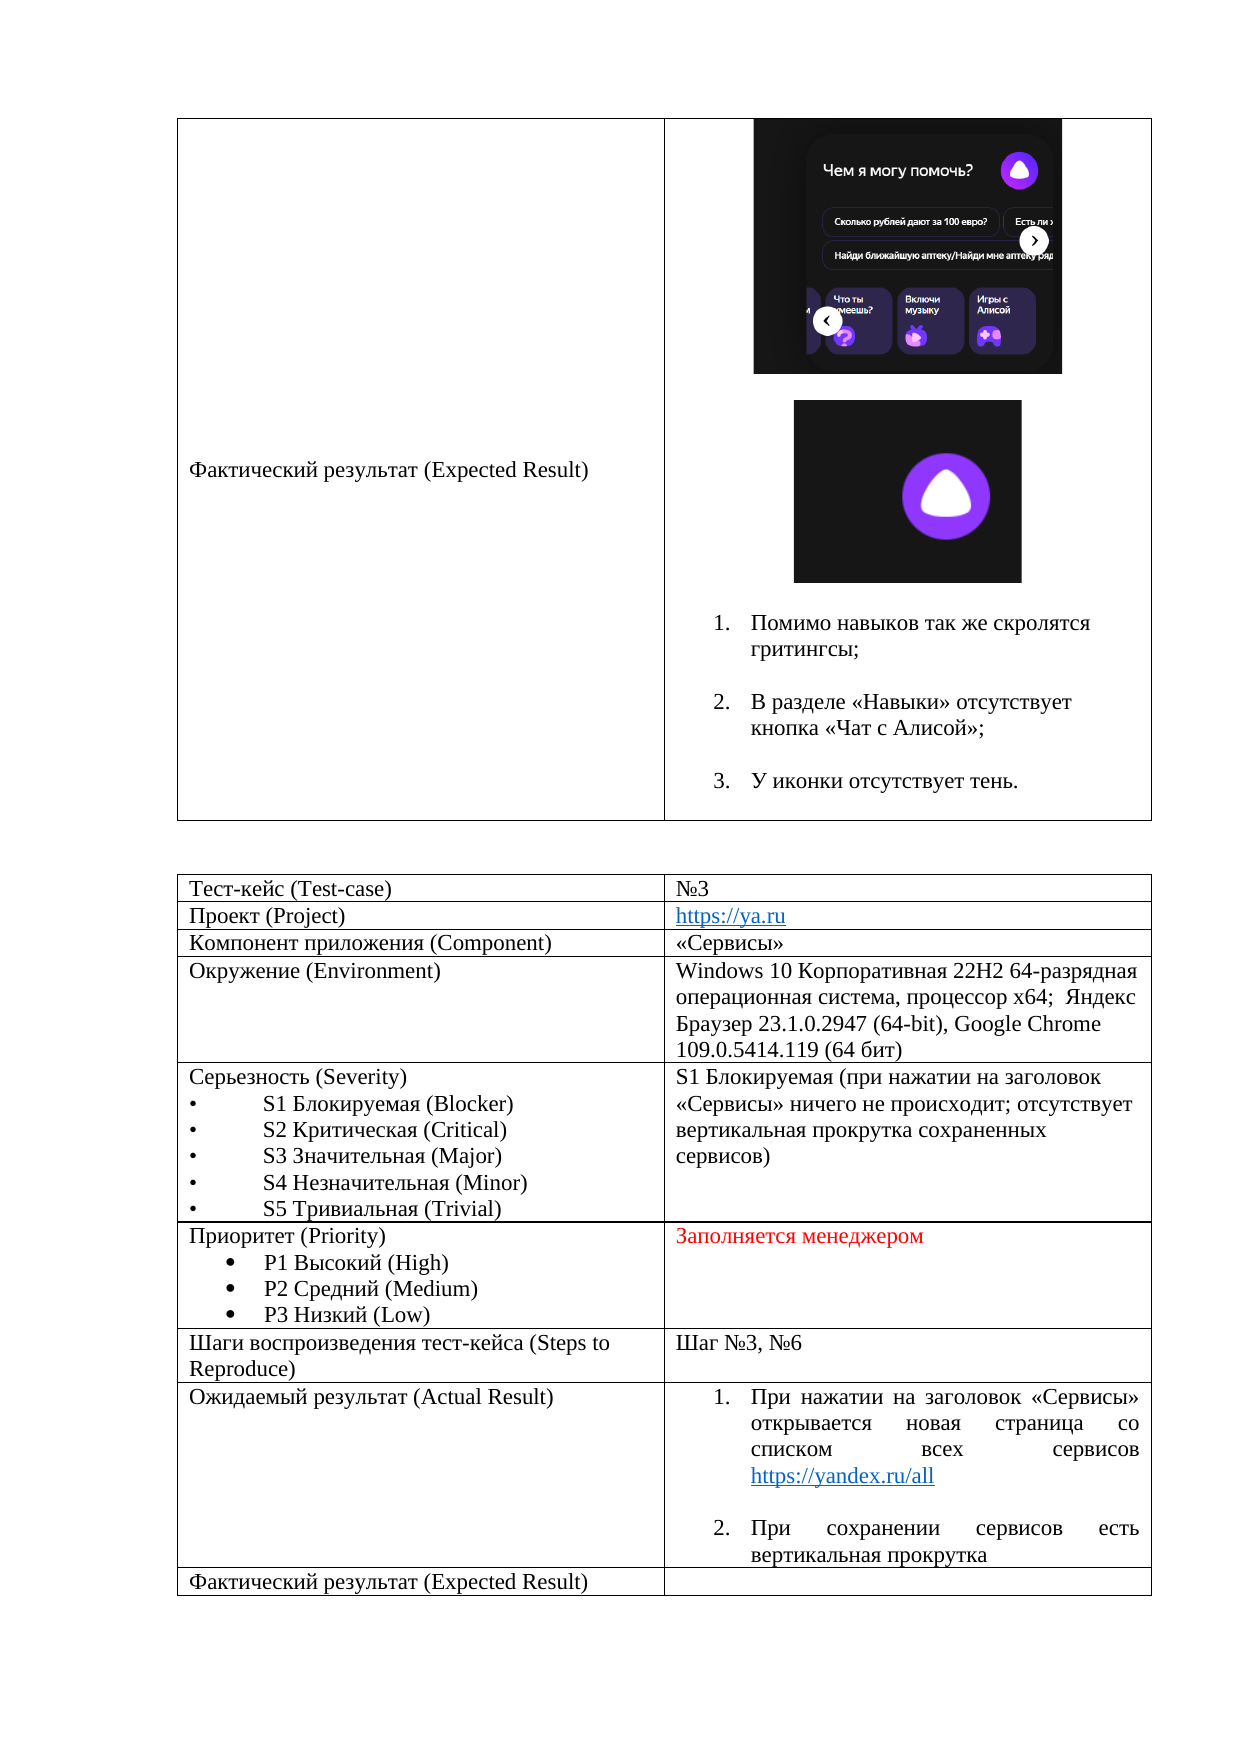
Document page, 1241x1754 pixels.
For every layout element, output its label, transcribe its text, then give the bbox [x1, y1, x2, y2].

table_cell Окружение (Environment) [178, 957, 664, 1062]
table_cell Шаг №3, №6 [665, 1329, 1151, 1382]
table_cell S1 Блокируемая (при нажатии на заголовок «Сервисы» ничего не происходит; отсутствует вертикальная прокрутка сохраненных сервисов) [665, 1063, 1151, 1221]
table_cell Заполняется менеджером [665, 1223, 1151, 1328]
picture [793, 400, 1022, 583]
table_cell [178, 1568, 664, 1594]
table_cell Проект (Project) [178, 902, 664, 928]
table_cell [665, 1568, 1151, 1594]
table_cell Ожидаемый результат (Actual Result) [178, 1383, 664, 1567]
table_cell Серьезность (Severity) • S1 Блокируемая (Blocker) • S2 Критическая (Critical) • S3 Значительная (Major) • S4 Незначительная (Minor) • S5 Тривиальная (Trivial) [178, 1063, 664, 1221]
table_cell Помимо навыков так же скролятся гритингсы; В разделе «Навыки» отсутствует кнопка «Чат с Алисой»; У иконки отсутствует тень. [665, 119, 1151, 820]
table_cell «Сервисы» [665, 930, 1151, 956]
table_cell При нажатии на заголовок «Сервисы» открывается новая страница со списком всех сервисов https://yandex.ru/all При сохранении сервисов есть вертикальная прокрутка [665, 1383, 1151, 1567]
table_cell Шаги воспроизведения тест-кейса (Steps to Reproduce) [178, 1329, 664, 1382]
table_cell Фактический результат (Expected Result) [178, 119, 664, 820]
table_cell https://ya.ru [665, 902, 1151, 928]
table_cell Windows 10 Корпоративная 22H2 64-разрядная операционная система, процессор x64; Яндекс Браузер 23.1.0.2947 (64-bit), Google Chrome 109.0.5414.119 (64 бит) [665, 957, 1151, 1062]
table_cell Компонент приложения (Component) [178, 930, 664, 956]
table_cell Приоритет (Priority) P1 Высокий (High) P2 Средний (Medium) P3 Низкий (Low) [178, 1223, 664, 1328]
picture [753, 119, 1063, 374]
table_header Тест-кейс (Test-case) [178, 875, 664, 901]
table_header №3 [665, 875, 1151, 901]
